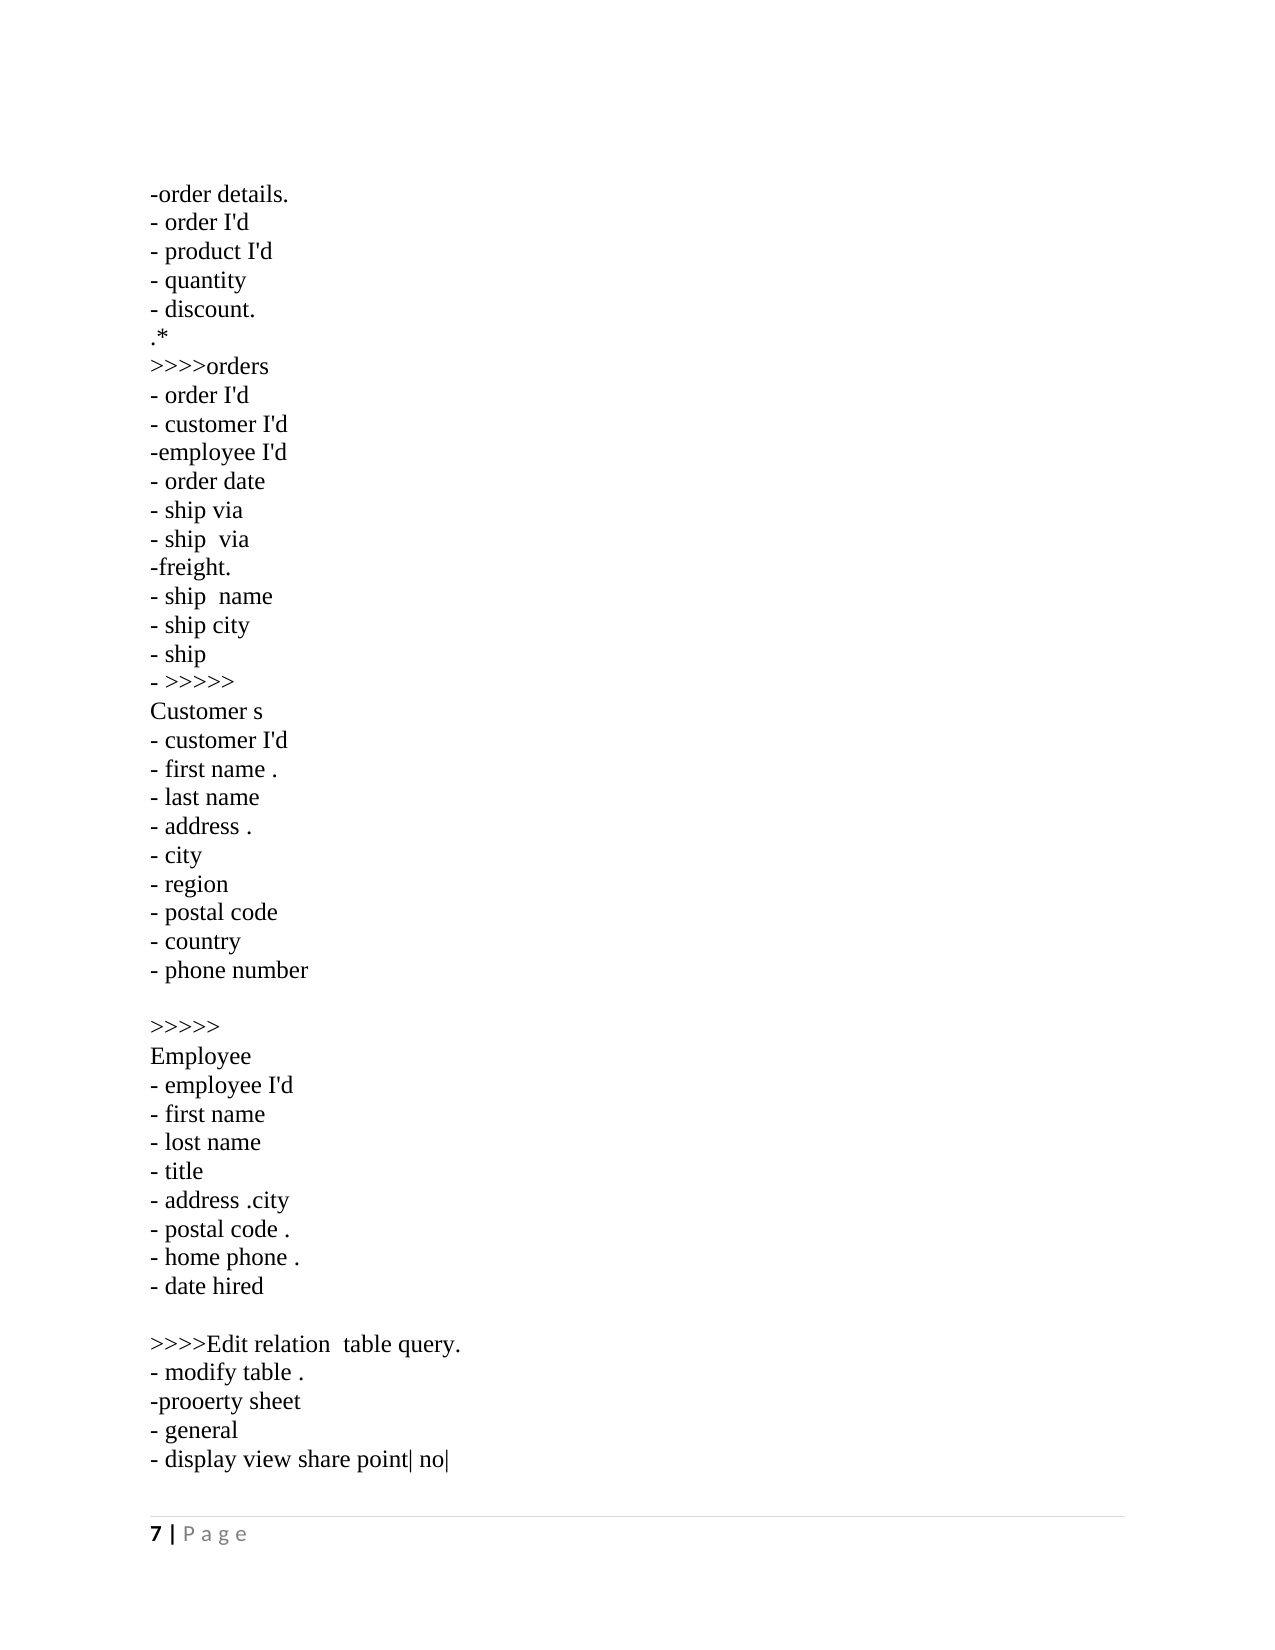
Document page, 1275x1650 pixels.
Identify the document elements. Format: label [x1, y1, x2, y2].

table_header [150, 150, 1125, 1472]
